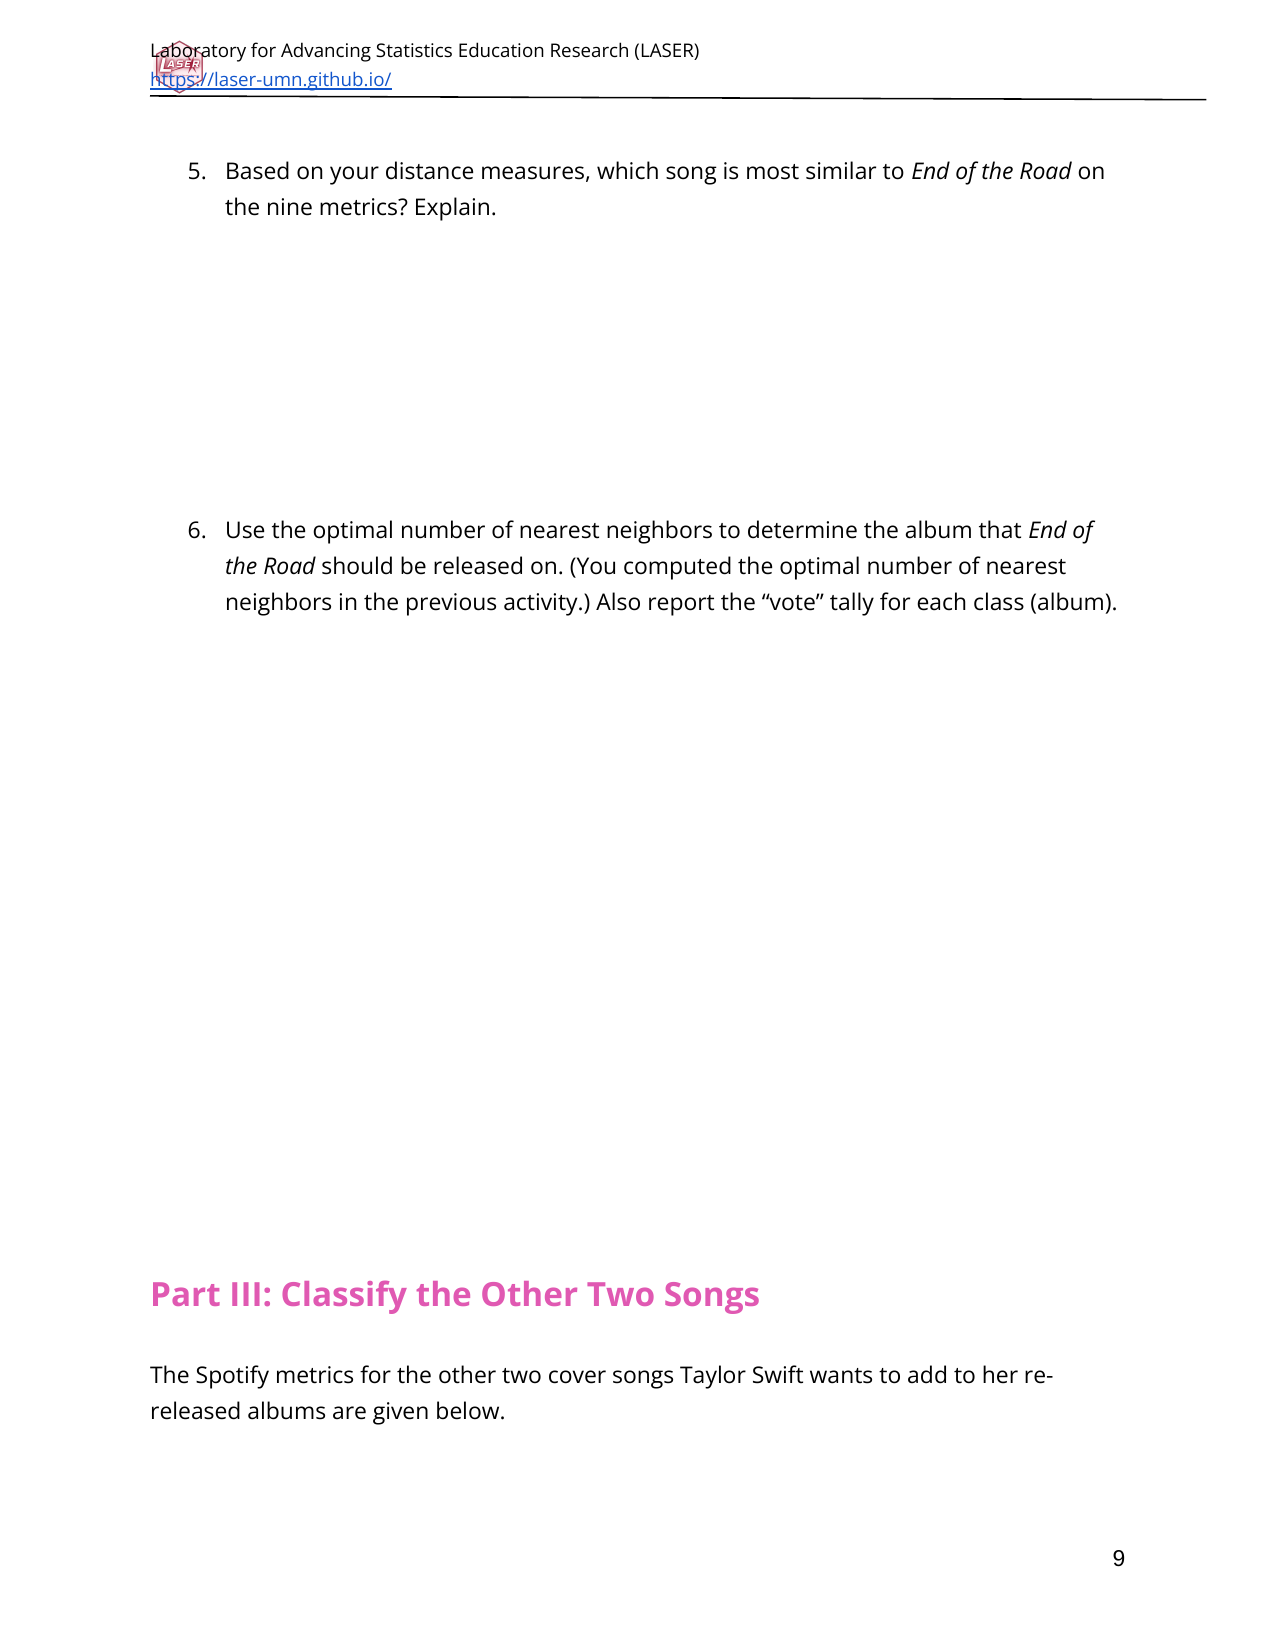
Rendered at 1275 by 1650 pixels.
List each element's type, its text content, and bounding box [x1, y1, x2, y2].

list Based on your distance measures, which song is most similar to End of the Road on the nine metrics? Explain. [187, 155, 1125, 222]
subtitle Part III: Classify the Other Two Songs [150, 1271, 1125, 1316]
picture [153, 40, 206, 88]
picture [153, 90, 206, 94]
text The Spotify metrics for the other two cover songs Taylor Swift wants to add to her re-released albums are given below. [150, 1359, 1125, 1426]
list Use the optimal number of nearest neighbors to determine the album that End of the Road should be released on. (You computed the optimal number of nearest neighbors in the previous activity.) Also report the “vote” tally for each class (album). [187, 514, 1125, 617]
